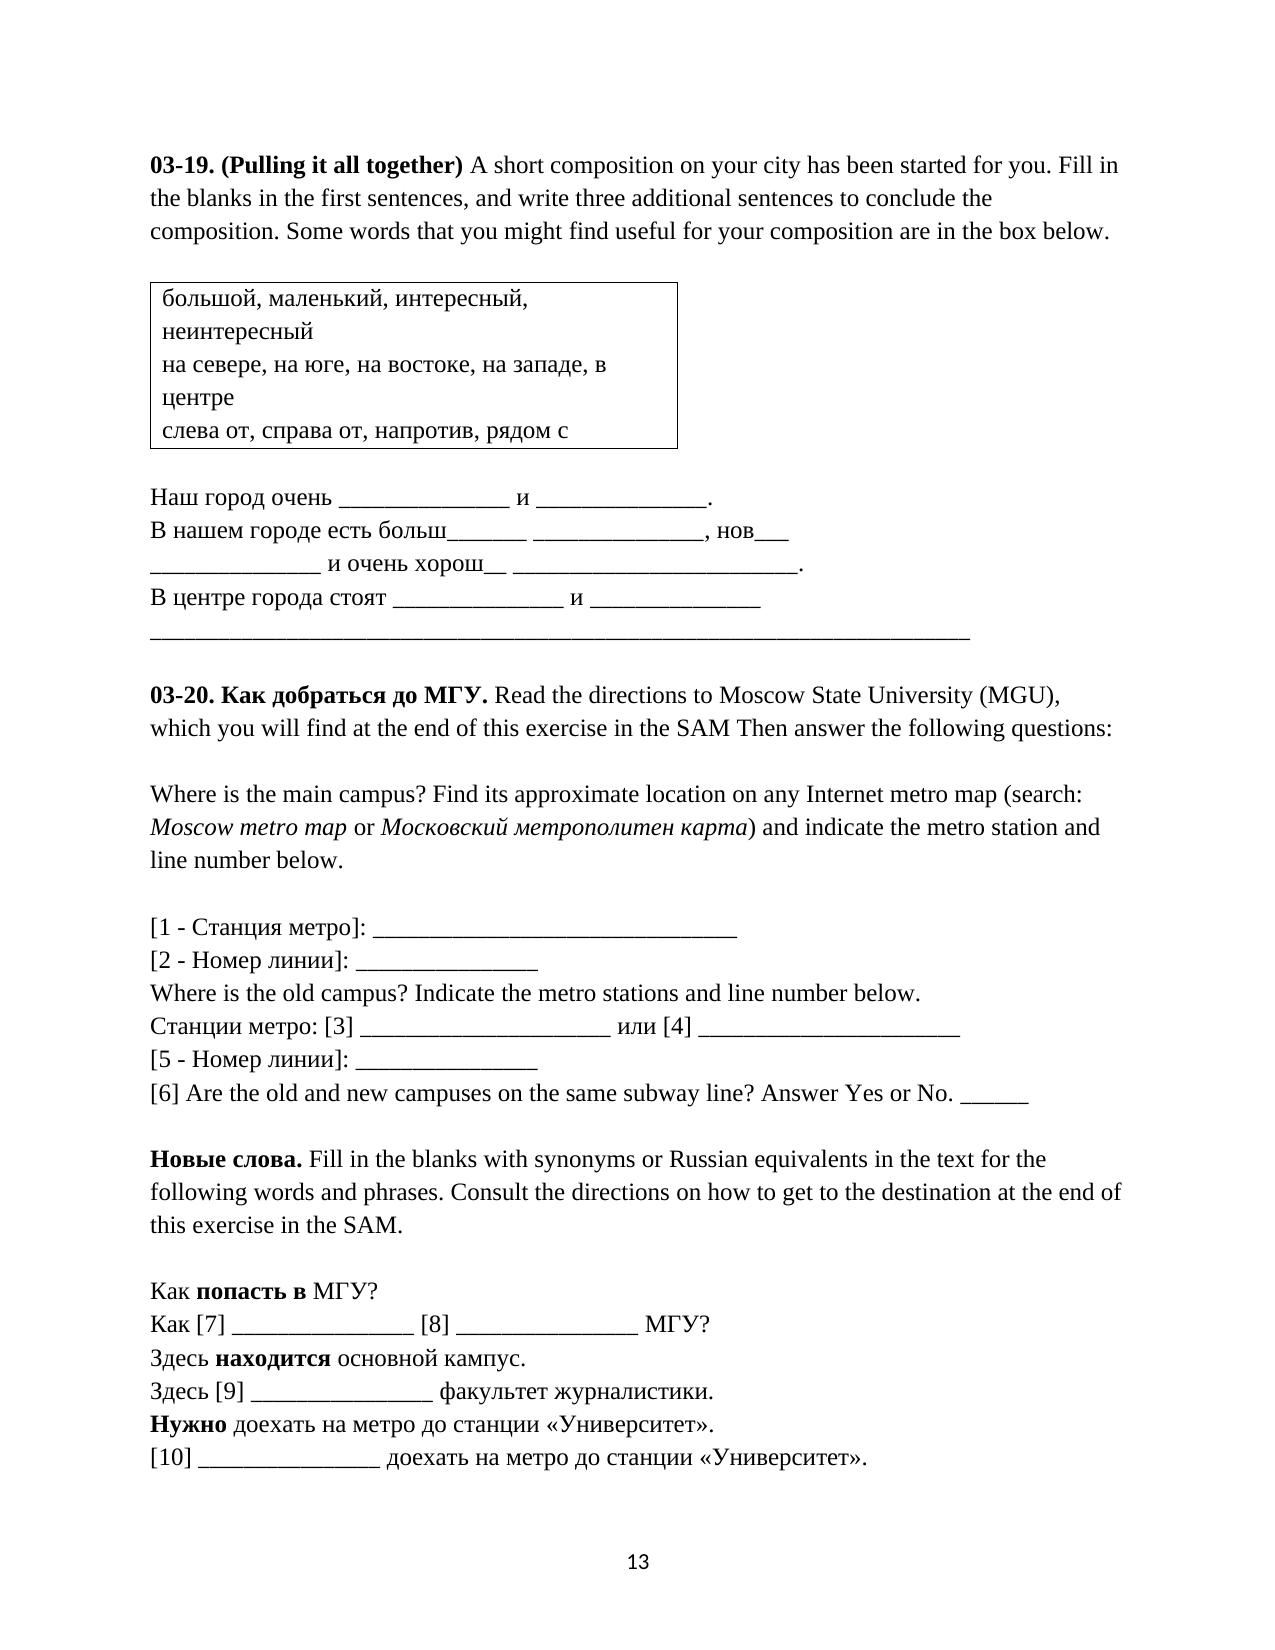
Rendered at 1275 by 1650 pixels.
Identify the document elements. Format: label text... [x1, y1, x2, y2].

text Как [7] [8] МГУ? [150, 1309, 1125, 1338]
text Станции метро: [3] или [4] [150, 1011, 1125, 1040]
text В центре города стоят и [150, 582, 1125, 611]
text [10] доехать на метро до станции «Университет». [150, 1442, 1125, 1471]
text Как попасть в МГУ? [150, 1276, 1125, 1305]
text Здесь находится основной кампус. [150, 1343, 1125, 1371]
text 03-20. Как добраться до МГУ. Read the directions to Moscow State University (MGU), which you will find at the end of this exercise in the SAM Then answer the following questions: [150, 680, 1125, 742]
text Здесь [9] факультет журналистики. [150, 1376, 1125, 1405]
text Where is the old campus? Indicate the metro stations and line number below. [150, 978, 1125, 1007]
text Наш город очень и . [150, 482, 1125, 511]
text Новые слова. Fill in the blanks with synonyms or Russian equivalents in the text for the following words and phrases. Consult the directions on how to get to the destination at the end of this exercise in the SAM. [150, 1144, 1125, 1239]
text [2 - Номер линии]: [150, 945, 1125, 974]
text и очень хорош . [150, 548, 1125, 578]
text Where is the main campus? Find its approximate location on any Internet metro map (search: Moscow metro map or Московский метрополитен карта) and indicate the metro station and line number below. [150, 779, 1125, 874]
text 03-19. (Pulling it all together) A short composition on your city has been started for you. Fill in the blanks in the first sentences, and write three additional sentences to conclude the composition. Some words that you might find useful for your composition are in the box below. [150, 150, 1125, 245]
text В нашем городе есть больш , нов [150, 515, 1125, 544]
text [1 - Станция метро]: [150, 912, 1125, 941]
table_header большой, маленький, интересный, неинтересный на севере, на юге, на востоке, на западе, в центре слева от, справа от, напротив, рядом с [151, 283, 677, 448]
text [5 - Номер линии]: [150, 1044, 1125, 1074]
text Нужно доехать на метро до станции «Университет». [150, 1409, 1125, 1438]
text [6] Are the old and new campuses on the same subway line? Answer Yes or No. [150, 1078, 1125, 1107]
